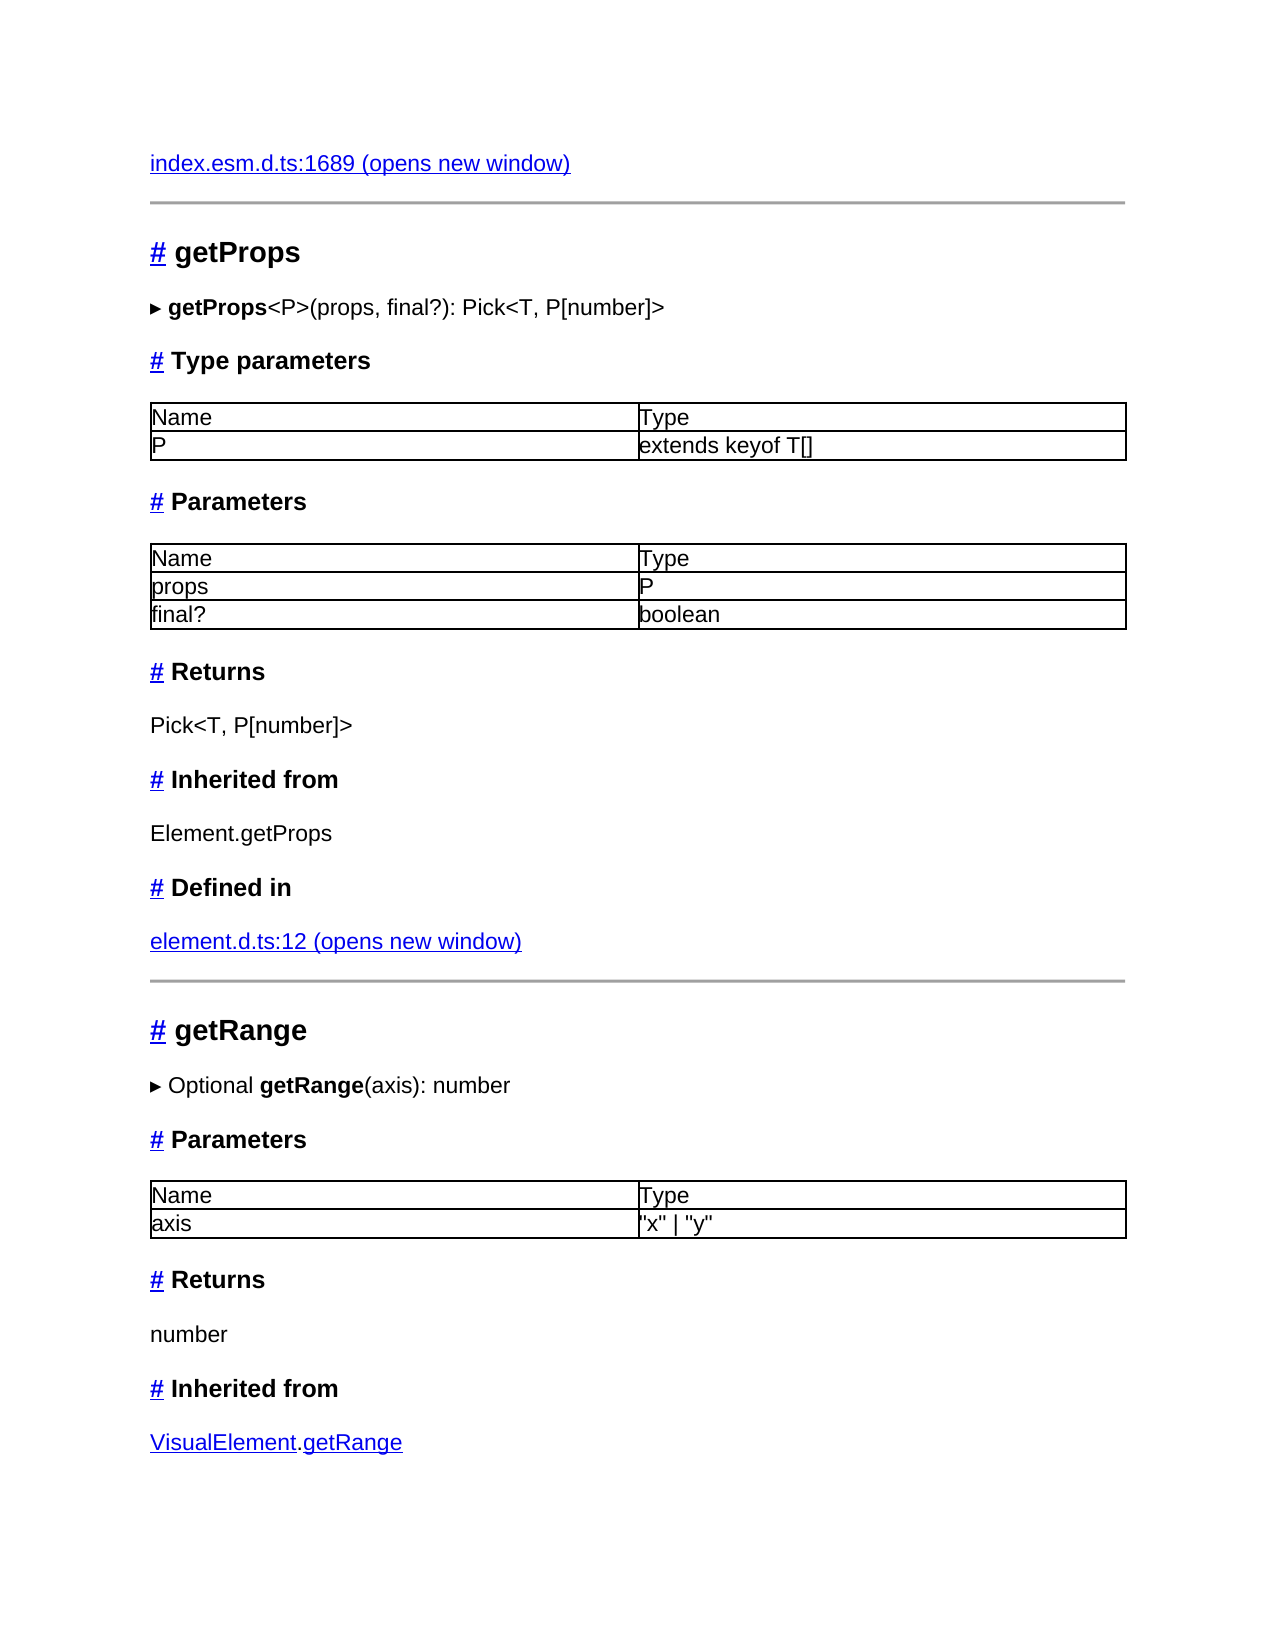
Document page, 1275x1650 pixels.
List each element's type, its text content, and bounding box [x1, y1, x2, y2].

table_header Type [640, 1182, 1125, 1208]
table_header Name [152, 1182, 638, 1208]
table_cell P [152, 432, 638, 458]
table_cell boolean [640, 601, 1125, 628]
text VisualElement.getRange [150, 1429, 1125, 1455]
text ▸ Optional getRange(axis): number [150, 1072, 1125, 1098]
subtitle # Returns [150, 1265, 1125, 1294]
subtitle # Parameters [150, 487, 1125, 516]
text Pick<T, P[number]> [150, 712, 1125, 738]
table_cell props [152, 573, 638, 599]
table_cell extends keyof T[] [640, 432, 1125, 458]
table_cell P [640, 573, 1125, 599]
table_cell "x" | "y" [640, 1210, 1125, 1237]
table_header Name [152, 404, 638, 430]
text Element.getProps [150, 820, 1125, 846]
subtitle # Parameters [150, 1124, 1125, 1153]
subtitle # Returns [150, 656, 1125, 685]
subtitle # Inherited from [150, 1374, 1125, 1402]
subtitle # Inherited from [150, 765, 1125, 793]
text number [150, 1321, 1125, 1347]
table_cell final? [152, 601, 638, 628]
table_header Type [640, 404, 1125, 430]
text ▸ getProps<P>(props, final?): Pick<T, P[number]> [150, 293, 1125, 320]
table_header Type [640, 545, 1125, 571]
subtitle # getProps [150, 205, 1125, 268]
text index.esm.d.ts:1689 (opens new window) [150, 150, 1125, 176]
table_header Name [152, 545, 638, 571]
subtitle # Defined in [150, 873, 1125, 902]
table_cell axis [152, 1210, 638, 1237]
subtitle # getRange [150, 983, 1125, 1047]
text element.d.ts:12 (opens new window) [150, 928, 1125, 954]
subtitle # Type parameters [150, 346, 1125, 375]
